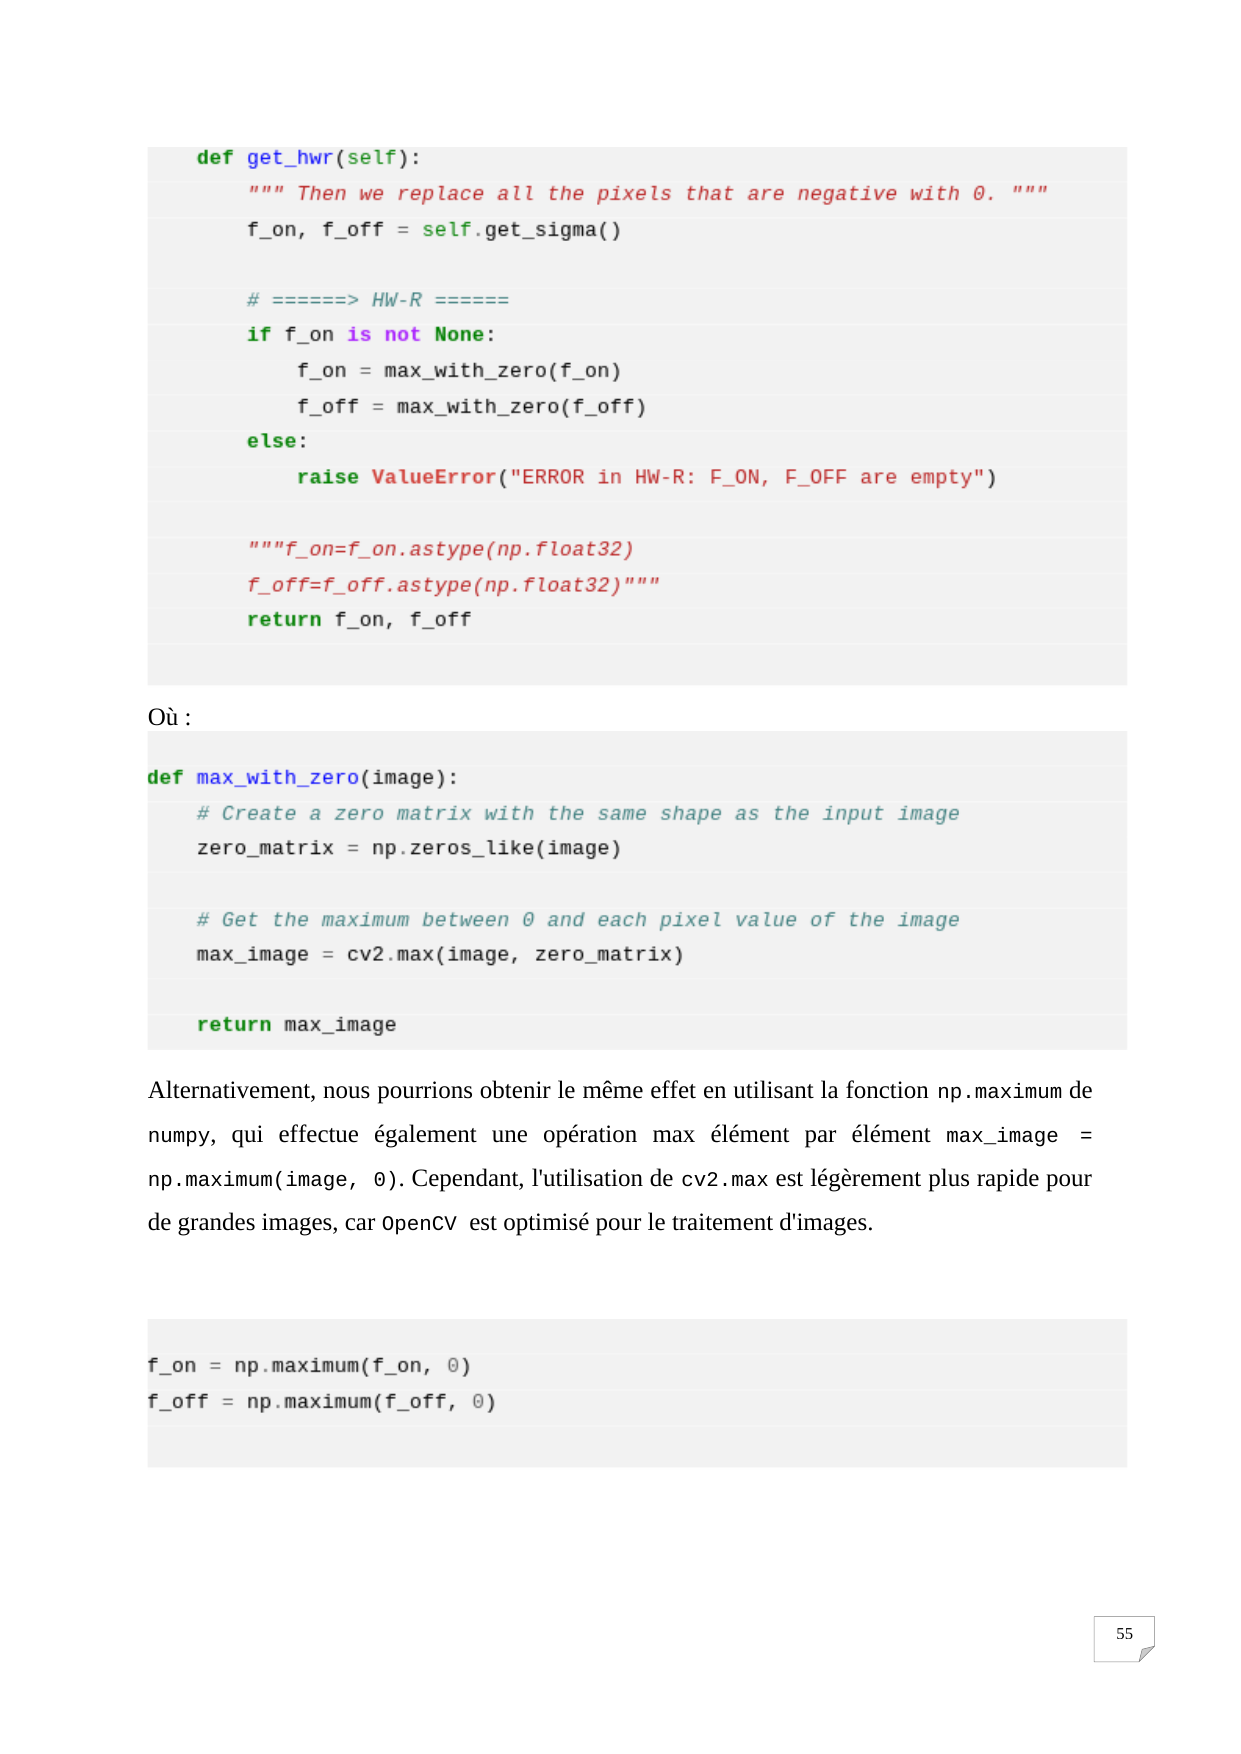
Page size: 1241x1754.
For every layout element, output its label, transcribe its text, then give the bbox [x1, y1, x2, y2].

text Où : [148, 702, 1093, 731]
text Alternativement, nous pourrions obtenir le même effet en utilisant la fonction np.maximum de numpy, qui effectue également une opération max élément par élément max_image = np.maximum(image, 0). Cependant, l'utilisation de cv2.max est légèrement plus rapide pour de grandes images, car OpenCV est optimisé pour le traitement d'images. [148, 1075, 1093, 1236]
